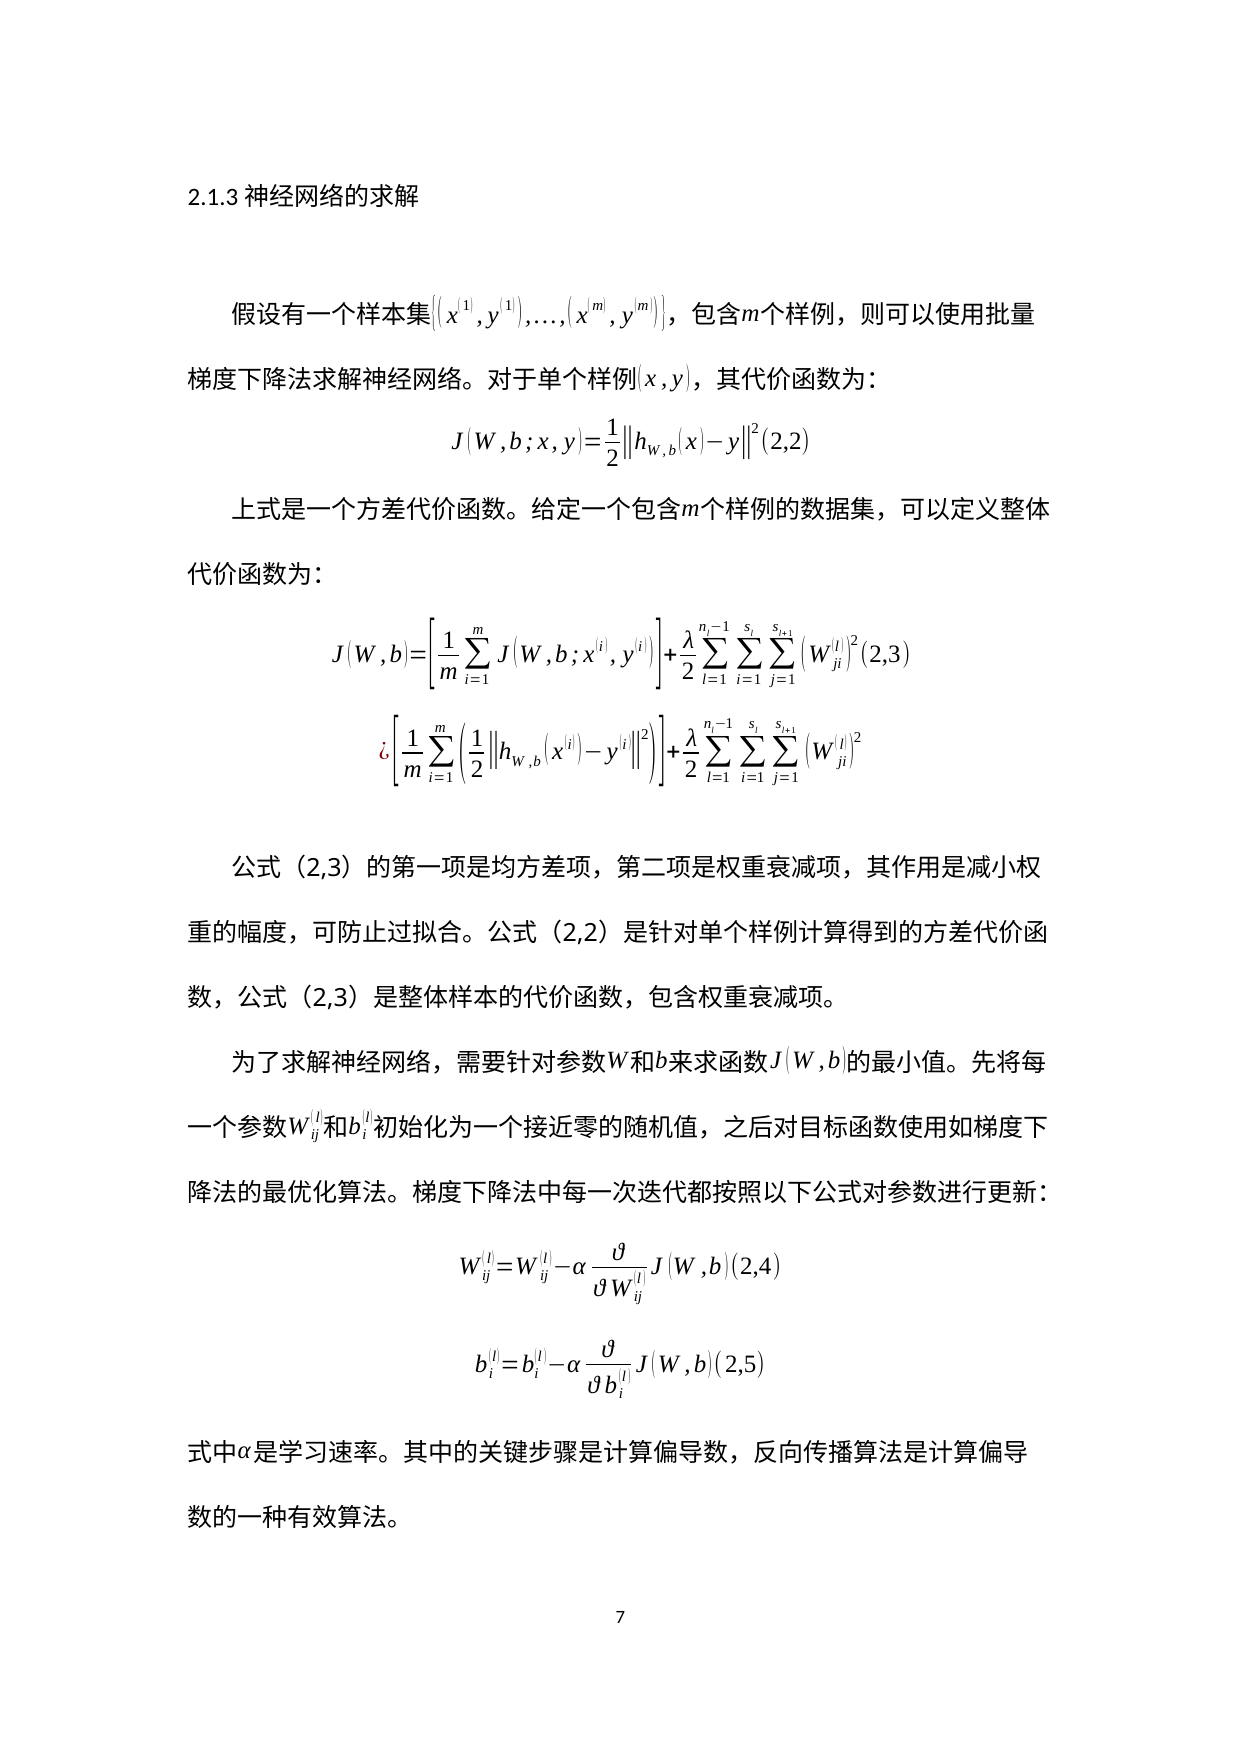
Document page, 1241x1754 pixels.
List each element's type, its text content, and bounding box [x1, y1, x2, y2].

text 假设有一个样本集，包含个样例，则可以使用批量梯度下降法求解神经网络。对于单个样例，其代价函数为： [187, 281, 1053, 411]
text 上式是一个方差代价函数。给定一个包含个样例的数据集，可以定义整体代价函数为： [187, 476, 1053, 606]
subtitle 2.1.3 神经网络的求解 [187, 162, 1053, 227]
text 为了求解神经网络，需要针对参数和来求函数的最小值。先将每一个参数和初始化为一个接近零的随机值，之后对目标函数使用如梯度下降法的最优化算法。梯度下降法中每一次迭代都按照以下公式对参数进行更新： [187, 1028, 1053, 1223]
text 式中是学习速率。其中的关键步骤是计算偏导数，反向传播算法是计算偏导数的一种有效算法。 [187, 1418, 1053, 1548]
text 公式（2,3）的第一项是均方差项，第二项是权重衰减项，其作用是减小权重的幅度，可防止过拟合。公式（2,2）是针对单个样例计算得到的方差代价函数，公式（2,3）是整体样本的代价函数，包含权重衰减项。 [187, 833, 1053, 1028]
